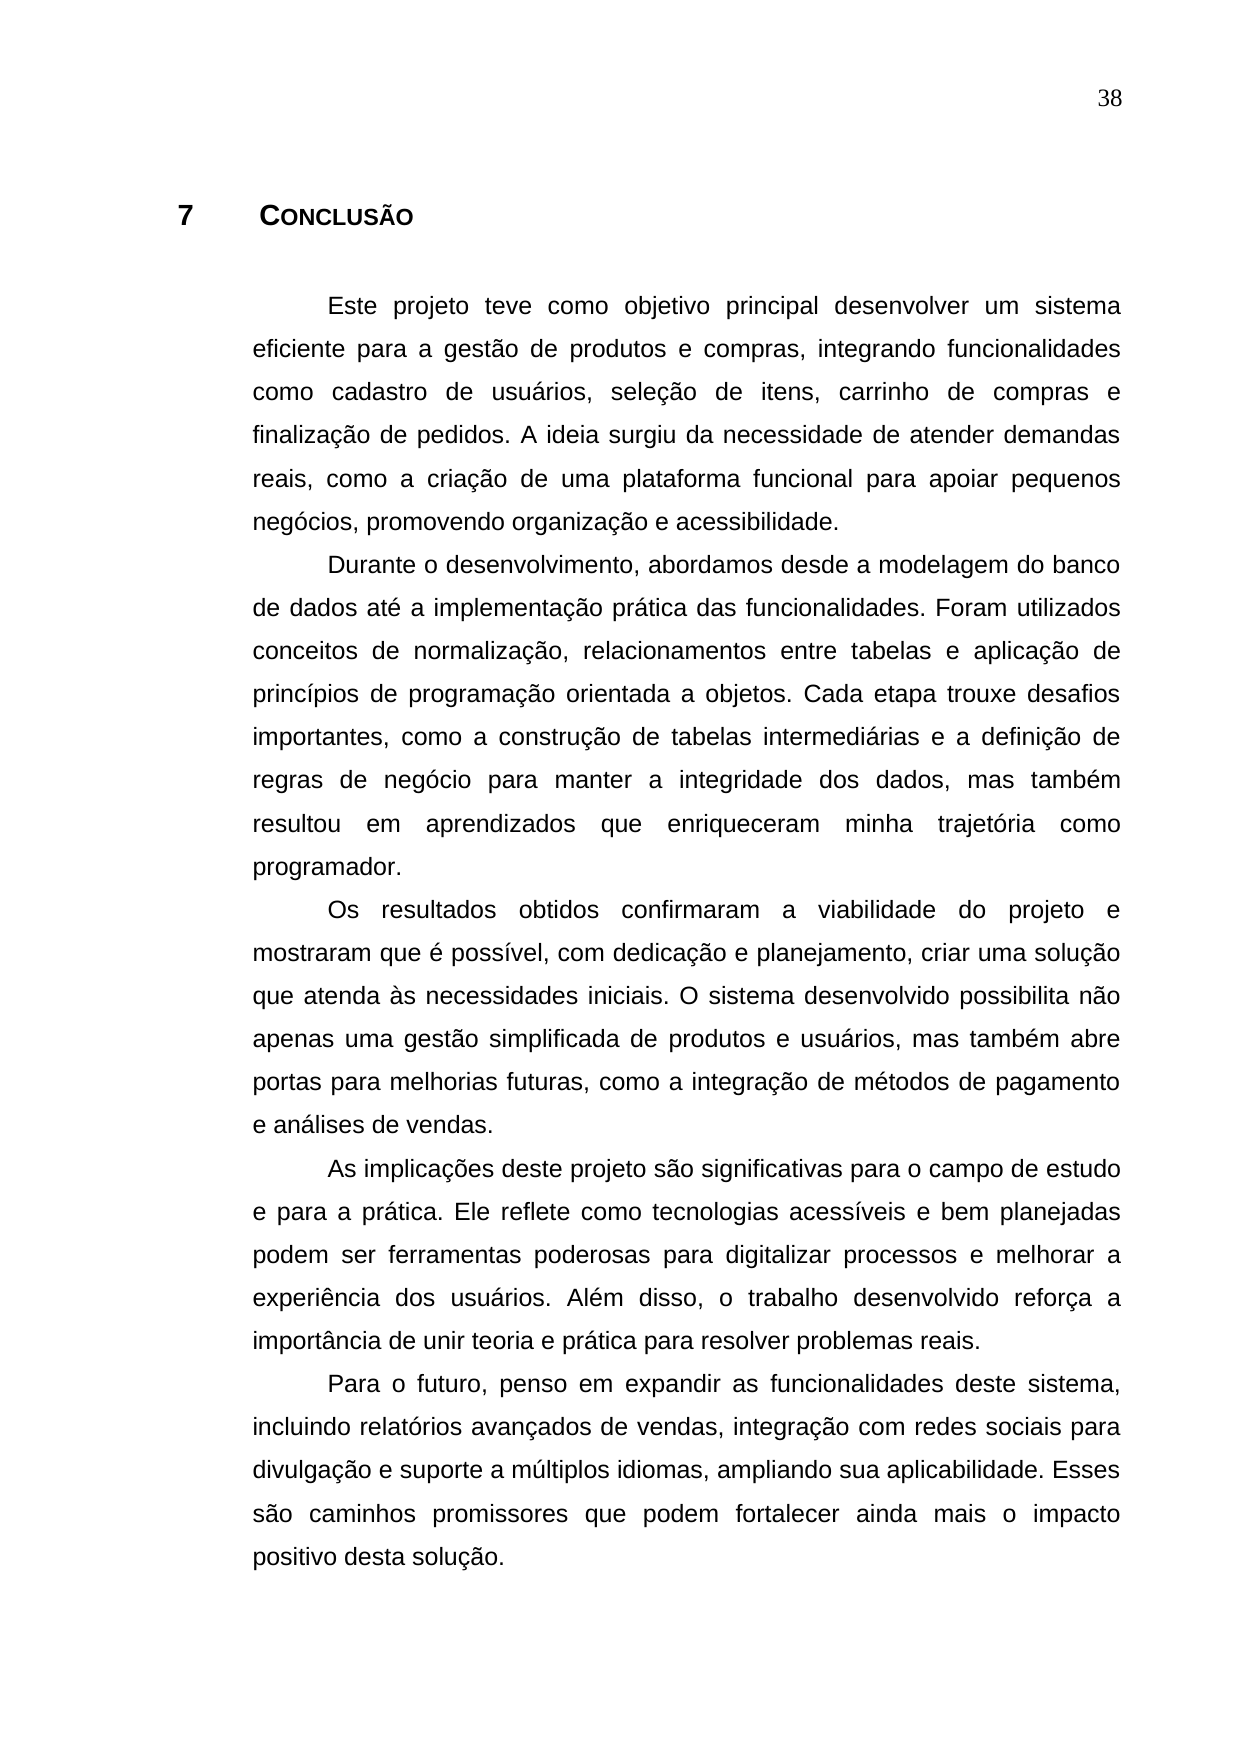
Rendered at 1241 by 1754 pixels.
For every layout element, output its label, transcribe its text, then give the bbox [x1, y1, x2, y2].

text As implicações deste projeto são significativas para o campo de estudo e para a prática. Ele reflete como tecnologias acessíveis e bem planejadas podem ser ferramentas poderosas para digitalizar processos e melhorar a experiência dos usuários. Além disso, o trabalho desenvolvido reforça a importância de unir teoria e prática para resolver problemas reais. [252, 1153, 1122, 1355]
text Este projeto teve como objetivo principal desenvolver um sistema eficiente para a gestão de produtos e compras, integrando funcionalidades como cadastro de usuários, seleção de itens, carrinho de compras e finalização de pedidos. A ideia surgiu da necessidade de atender demandas reais, como a criação de uma plataforma funcional para apoiar pequenos negócios, promovendo organização e acessibilidade. [252, 291, 1122, 535]
text Para o futuro, penso em expandir as funcionalidades deste sistema, incluindo relatórios avançados de vendas, integração com redes sociais para divulgação e suporte a múltiplos idiomas, ampliando sua aplicabilidade. Esses são caminhos promissores que podem fortalecer ainda mais o impacto positivo desta solução. [252, 1369, 1122, 1570]
subtitle Conclusão [177, 198, 1122, 231]
text Durante o desenvolvimento, abordamos desde a modelagem do banco de dados até a implementação prática das funcionalidades. Foram utilizados conceitos de normalização, relacionamentos entre tabelas e aplicação de princípios de programação orientada a objetos. Cada etapa trouxe desafios importantes, como a construção de tabelas intermediárias e a definição de regras de negócio para manter a integridade dos dados, mas também resultou em aprendizados que enriqueceram minha trajetória como programador. [252, 550, 1122, 880]
text Os resultados obtidos confirmaram a viabilidade do projeto e mostraram que é possível, com dedicação e planejamento, criar uma solução que atenda às necessidades iniciais. O sistema desenvolvido possibilita não apenas uma gestão simplificada de produtos e usuários, mas também abre portas para melhorias futuras, como a integração de métodos de pagamento e análises de vendas. [252, 895, 1122, 1139]
